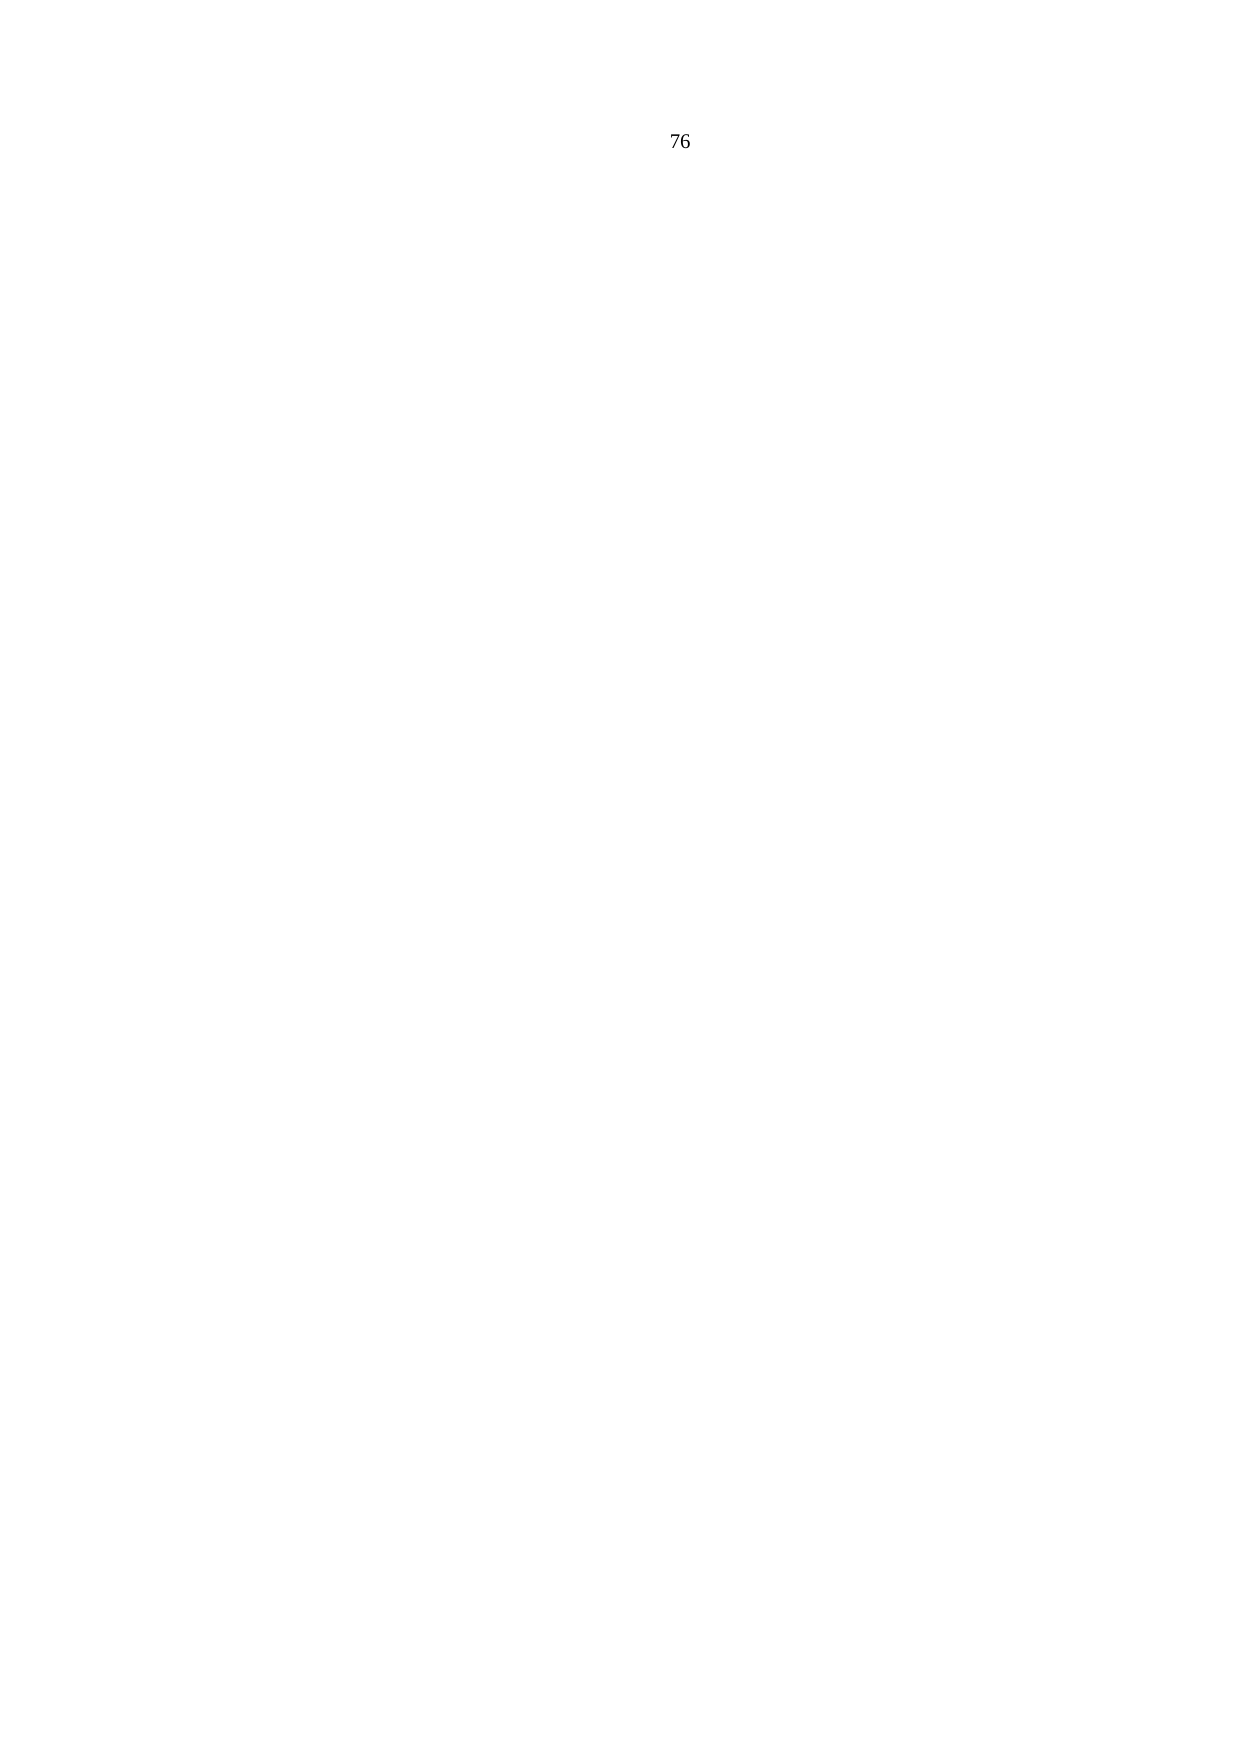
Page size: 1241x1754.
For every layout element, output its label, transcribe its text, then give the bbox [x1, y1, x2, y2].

text 76 [176, 131, 1184, 154]
